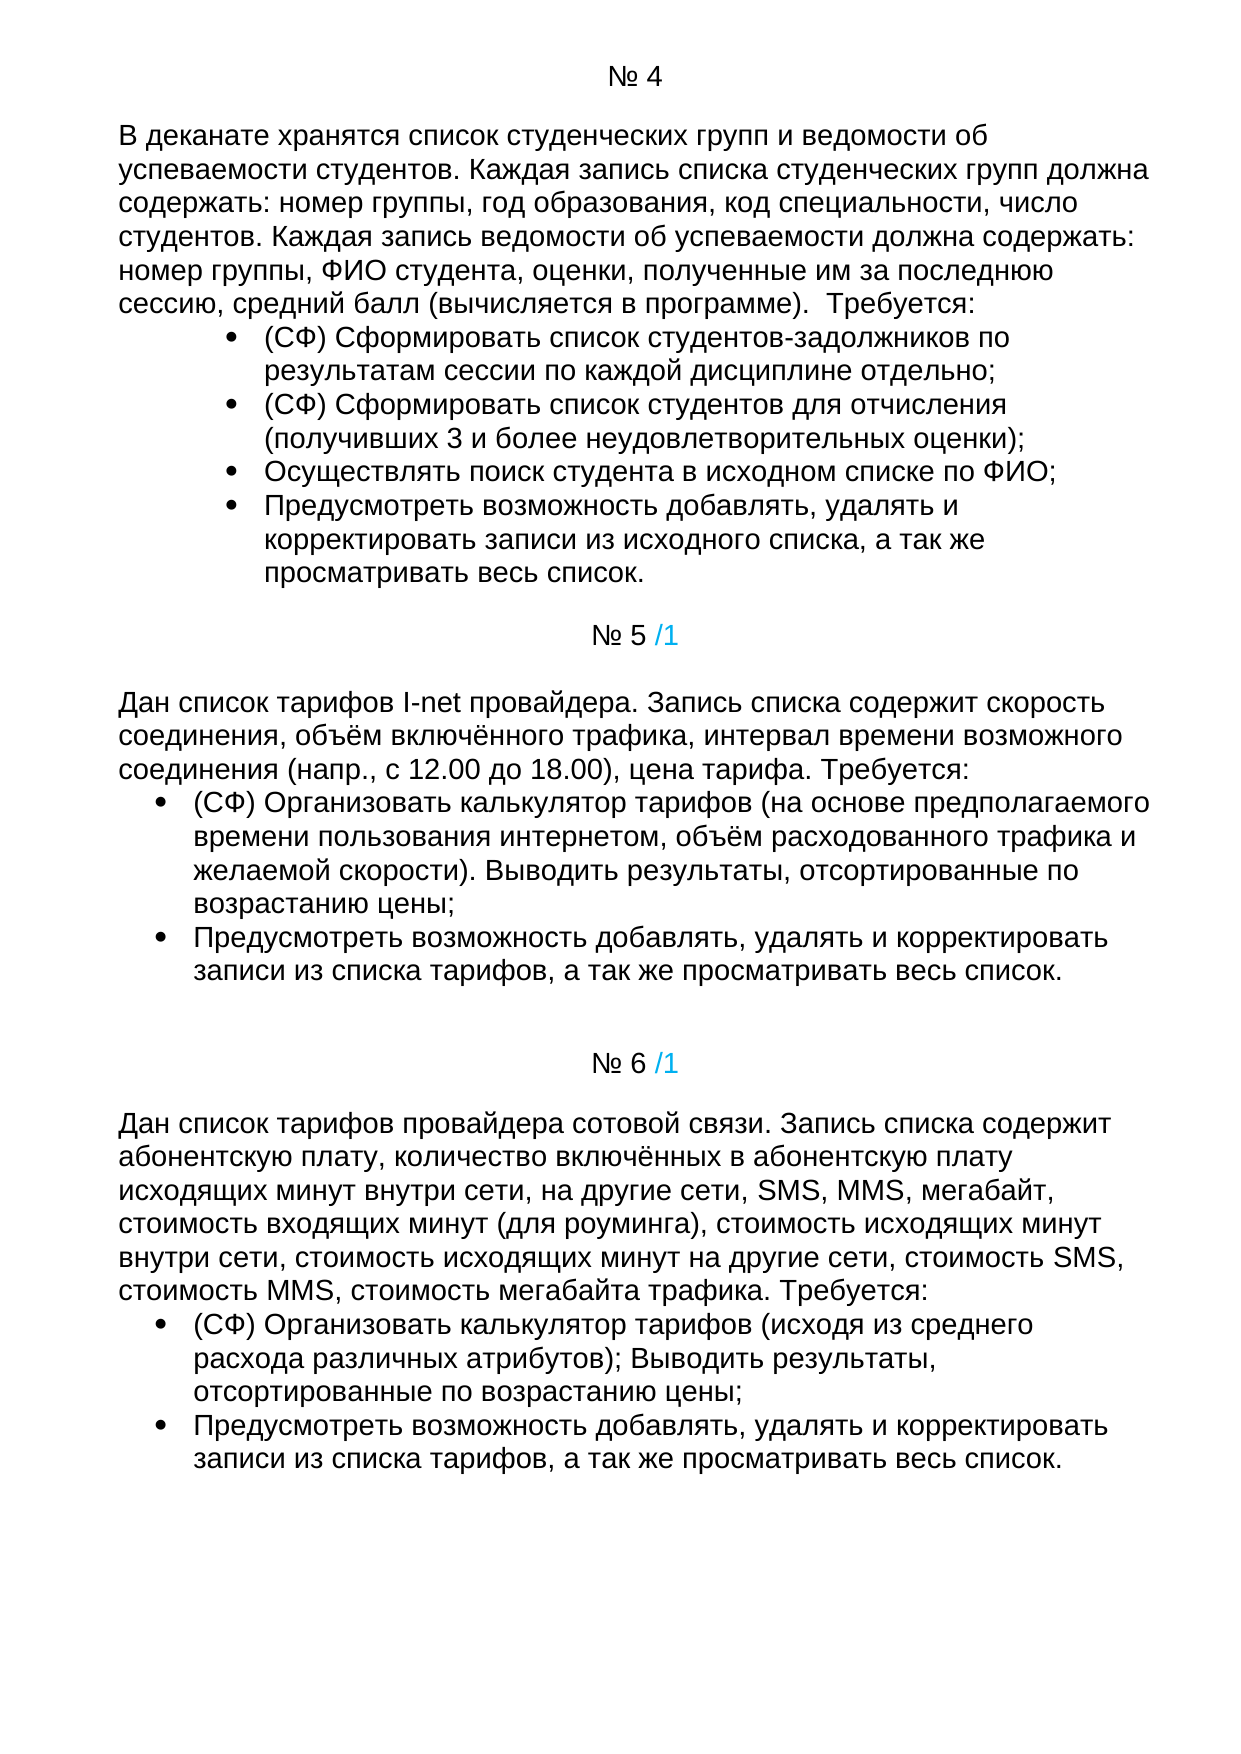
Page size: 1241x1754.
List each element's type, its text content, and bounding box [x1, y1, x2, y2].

text № 4 [118, 59, 1152, 93]
text № 6 /1 [118, 1046, 1152, 1080]
list (СФ) Организовать калькулятор тарифов (на основе предполагаемого времени пользования интернетом, объём расходованного трафика и желаемой скорости). Выводить результаты, отсортированные по возрастанию цены; [156, 785, 1152, 920]
list Предусмотреть возможность добавлять, удалять и корректировать записи из списка тарифов, а так же просматривать весь список. [156, 920, 1152, 987]
text В деканате хранятся список студенческих групп и ведомости об успеваемости студентов. Каждая запись списка студенческих групп должна содержать: номер группы, год образования, код специальности, число студентов. Каждая запись ведомости об успеваемости должна содержать: номер группы, ФИО студента, оценки, полученные им за последнюю сессию, средний балл (вычисляется в программе). Требуется: [118, 118, 1152, 320]
list Предусмотреть возможность добавлять, удалять и корректировать записи из исходного списка, а так же просматривать весь список. [226, 488, 1152, 589]
text Дан список тарифов I-net провайдера. Запись списка содержит скорость соединения, объём включённого трафика, интервал времени возможного соединения (напр., с 12.00 до 18.00), цена тарифа. Требуется: [118, 685, 1152, 785]
list Предусмотреть возможность добавлять, удалять и корректировать записи из списка тарифов, а так же просматривать весь список. [156, 1408, 1152, 1475]
list (СФ) Сформировать список студентов-задолжников по результатам сессии по каждой дисциплине отдельно; [226, 320, 1152, 387]
text Дан список тарифов провайдера сотовой связи. Запись списка содержит абонентскую плату, количество включённых в абонентскую плату исходящих минут внутри сети, на другие сети, SMS, MMS, мегабайт, стоимость входящих минут (для роуминга), стоимость исходящих минут внутри сети, стоимость исходящих минут на другие сети, стоимость SMS, стоимость MMS, стоимость мегабайта трафика. Требуется: [118, 1106, 1152, 1307]
list (СФ) Сформировать список студентов для отчисления (получивших 3 и более неудовлетворительных оценки); [226, 387, 1152, 454]
text № 5 /1 [118, 618, 1152, 651]
list Осуществлять поиск студента в исходном списке по ФИО; [226, 454, 1152, 488]
list (СФ) Организовать калькулятор тарифов (исходя из среднего расхода различных атрибутов); Выводить результаты, отсортированные по возрастанию цены; [156, 1307, 1152, 1408]
